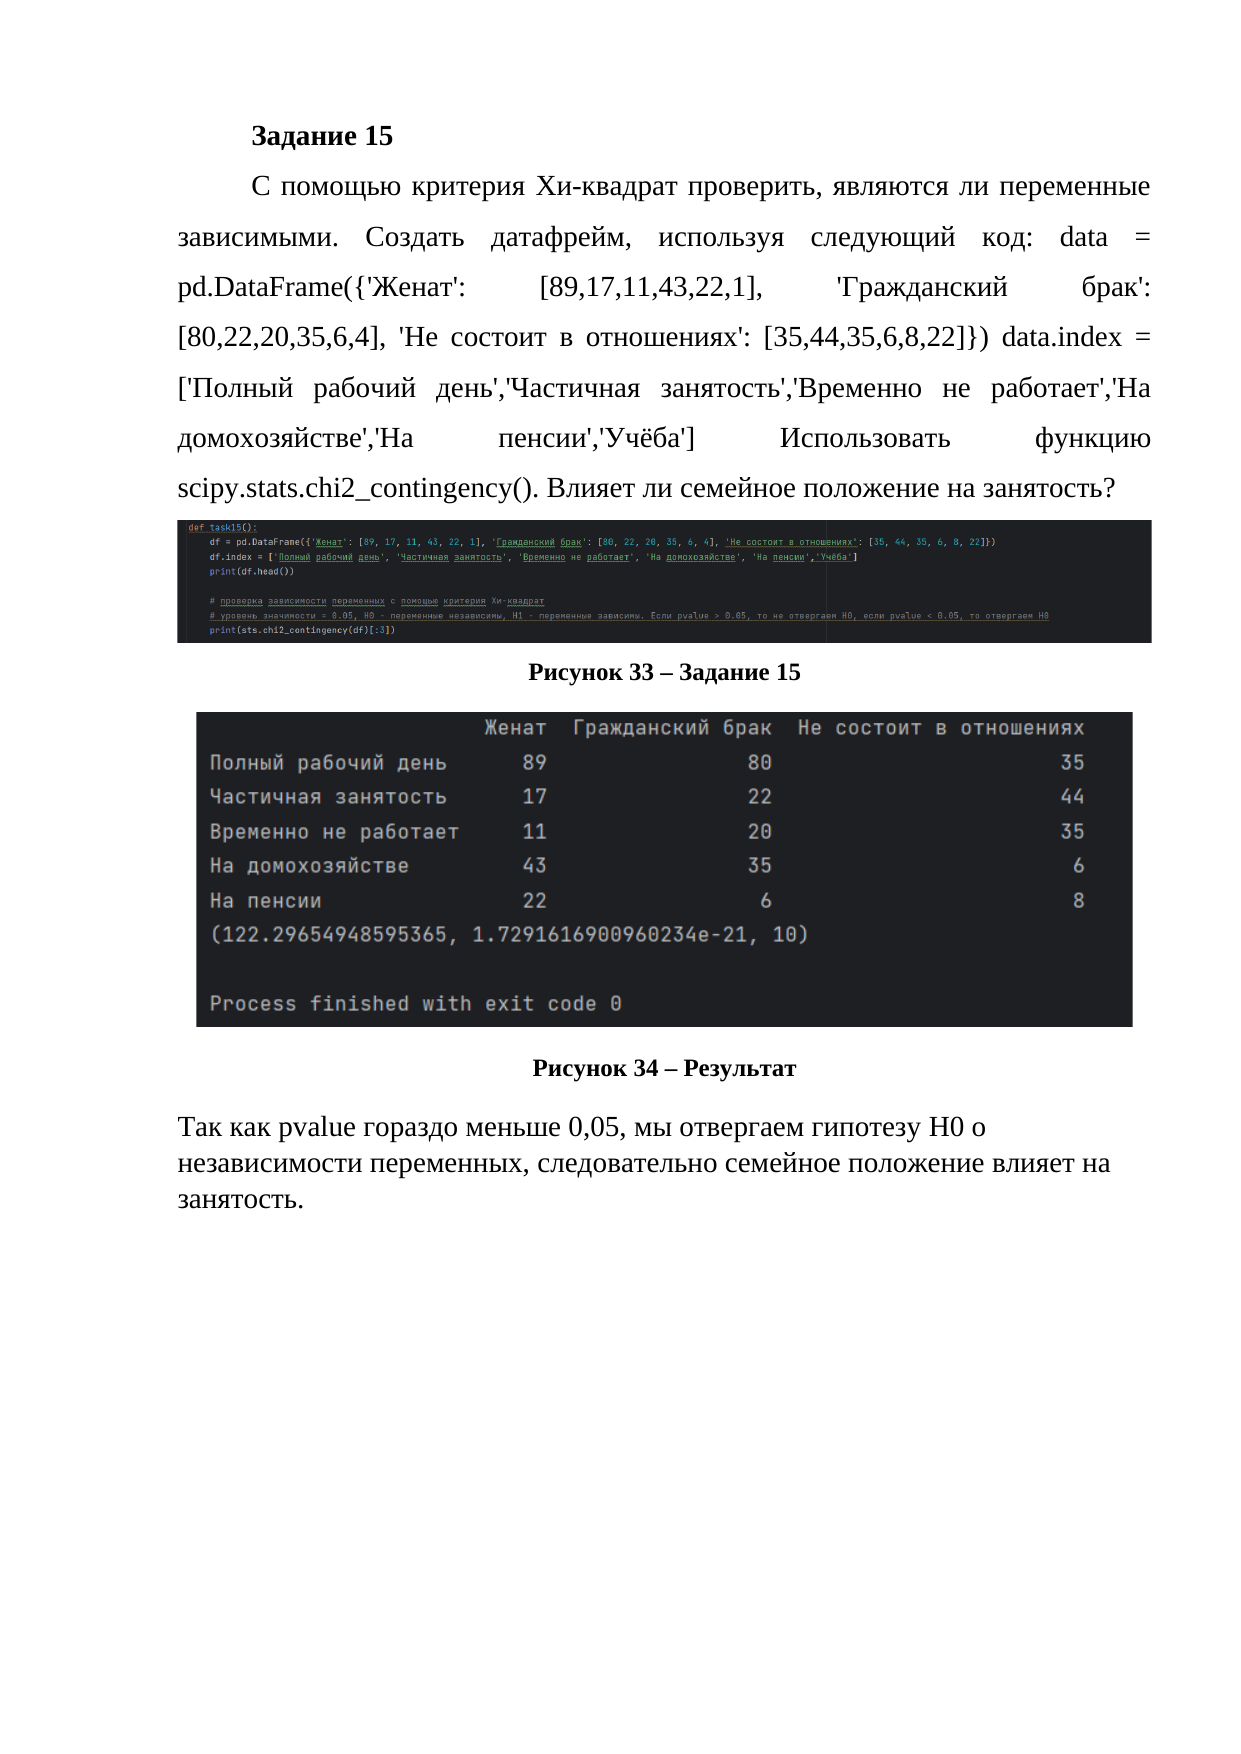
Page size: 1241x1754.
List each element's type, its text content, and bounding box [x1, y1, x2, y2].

text С помощью критерия Хи-квадрат проверить, являются ли переменные зависимыми. Создать датафрейм, используя следующий код: data = pd.DataFrame({'Женат': [89,17,11,43,22,1], 'Гражданский брак': [80,22,20,35,6,4], 'Не состоит в отношениях': [35,44,35,6,8,22]}) data.index = ['Полный рабочий день','Частичная занятость','Временно не работает','На домохозяйстве','На пенсии','Учёба'] Использовать функцию scipy.stats.chi2_contingency(). Влияет ли семейное положение на занятость? [177, 168, 1152, 504]
picture [196, 712, 1133, 1027]
text Рисунок 33 – Задание 15 [177, 657, 1152, 686]
text Рисунок 34 – Результат [177, 1053, 1152, 1082]
text Так как pvalue гораздо меньше 0,05, мы отвергаем гипотезу H0 о независимости переменных, следовательно семейное положение влияет на занятость. [177, 1109, 1152, 1215]
text Задание 15 [177, 118, 1152, 152]
picture [177, 520, 1152, 643]
